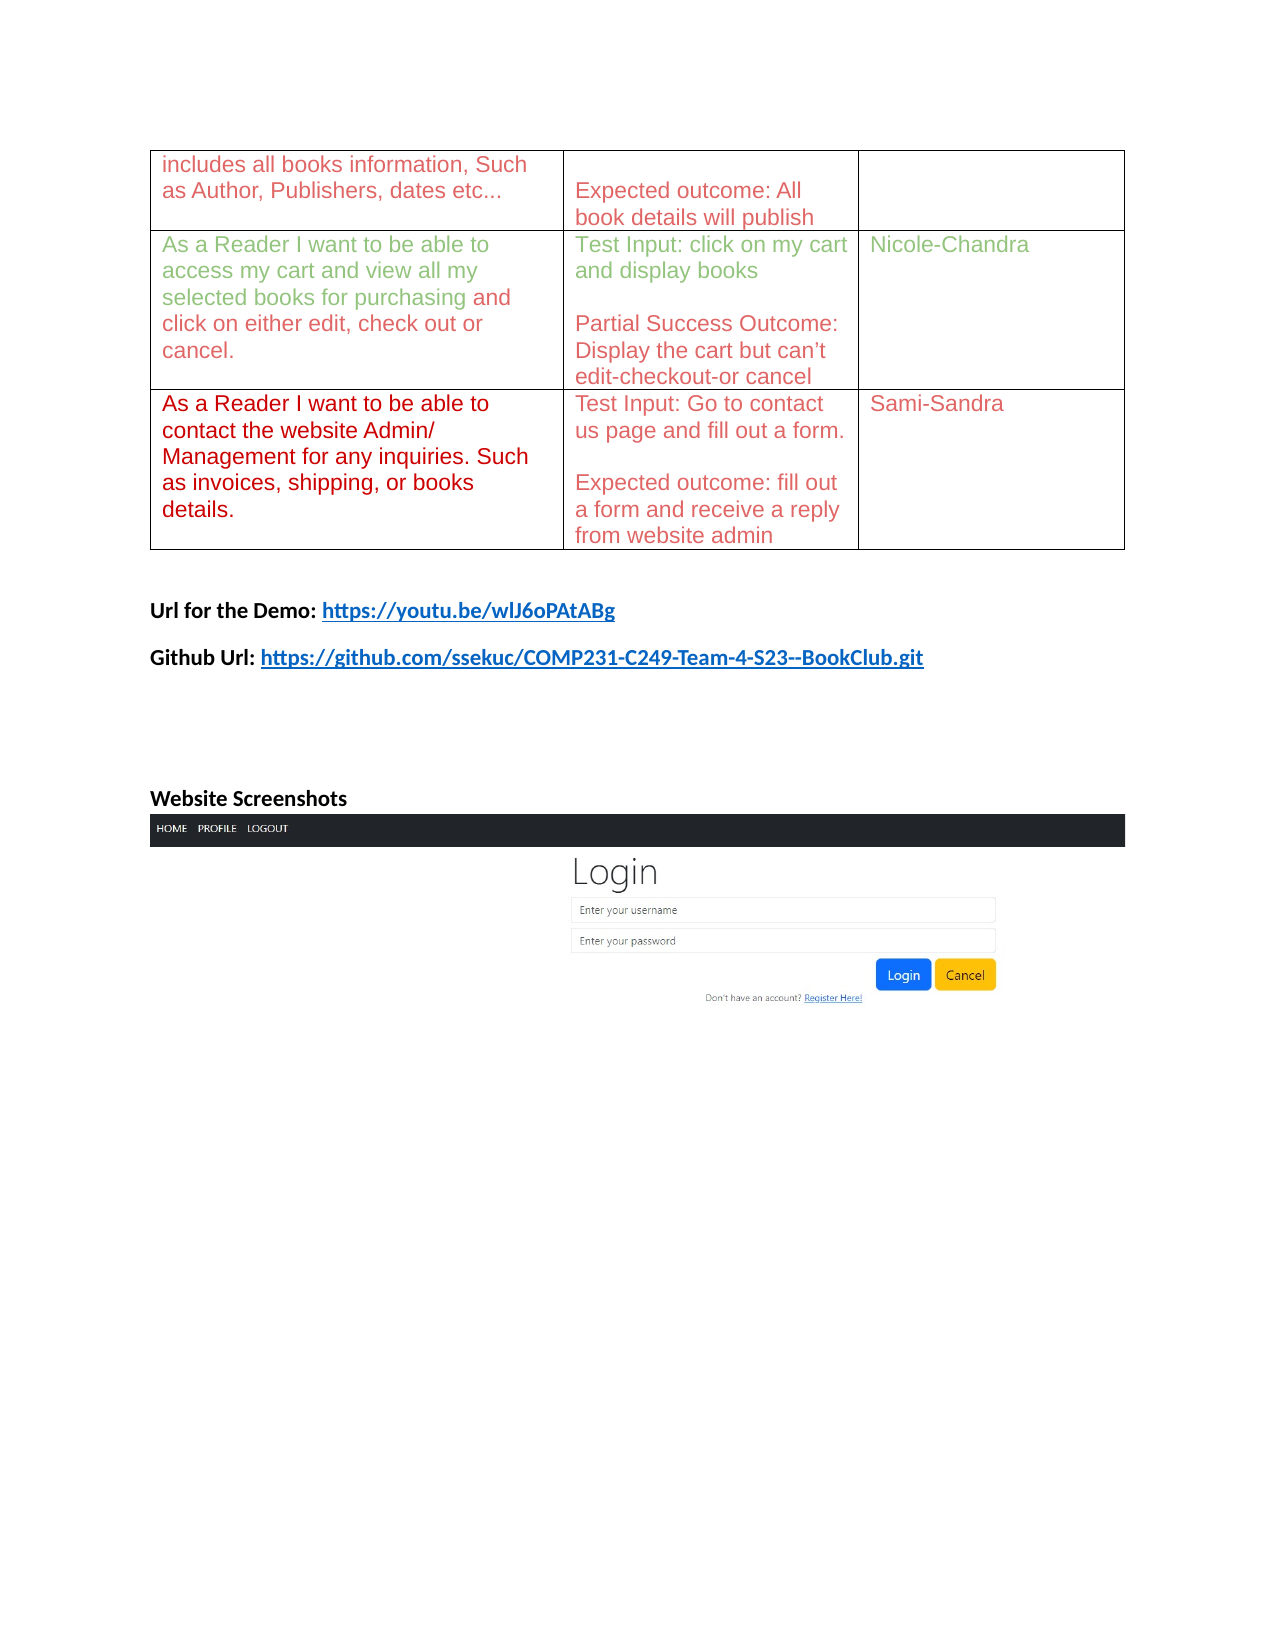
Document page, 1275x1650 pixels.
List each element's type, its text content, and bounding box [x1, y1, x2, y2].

text Url for the Demo: https://youtu.be/wlJ6oPAtABg [150, 596, 1125, 624]
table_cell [859, 151, 1124, 230]
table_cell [564, 151, 858, 230]
picture [150, 814, 1125, 1213]
table_cell Test Input: click on my cart and display books Partial Success Outcome: Display the cart but can’t edit-checkout-or cancel [564, 231, 858, 389]
table_cell Nicole-Chandra [859, 231, 1124, 389]
table_cell As a Reader I want to be able to contact the website Admin/ Management for any inquiries. Such as invoices, shipping, or books details. [151, 390, 563, 548]
table_cell Sami-Sandra [859, 390, 1124, 548]
text Github Url: https://github.com/ssekuc/COMP231-C249-Team-4-S23--BookClub.git [150, 643, 1125, 671]
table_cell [151, 151, 563, 230]
table_cell As a Reader I want to be able to access my cart and view all my selected books for purchasing and click on either edit, check out or cancel. [151, 231, 563, 389]
table_cell Test Input: Go to contact us page and fill out a form. Expected outcome: fill out a form and receive a reply from website admin [564, 390, 858, 548]
text Website Screenshots [150, 784, 1125, 814]
